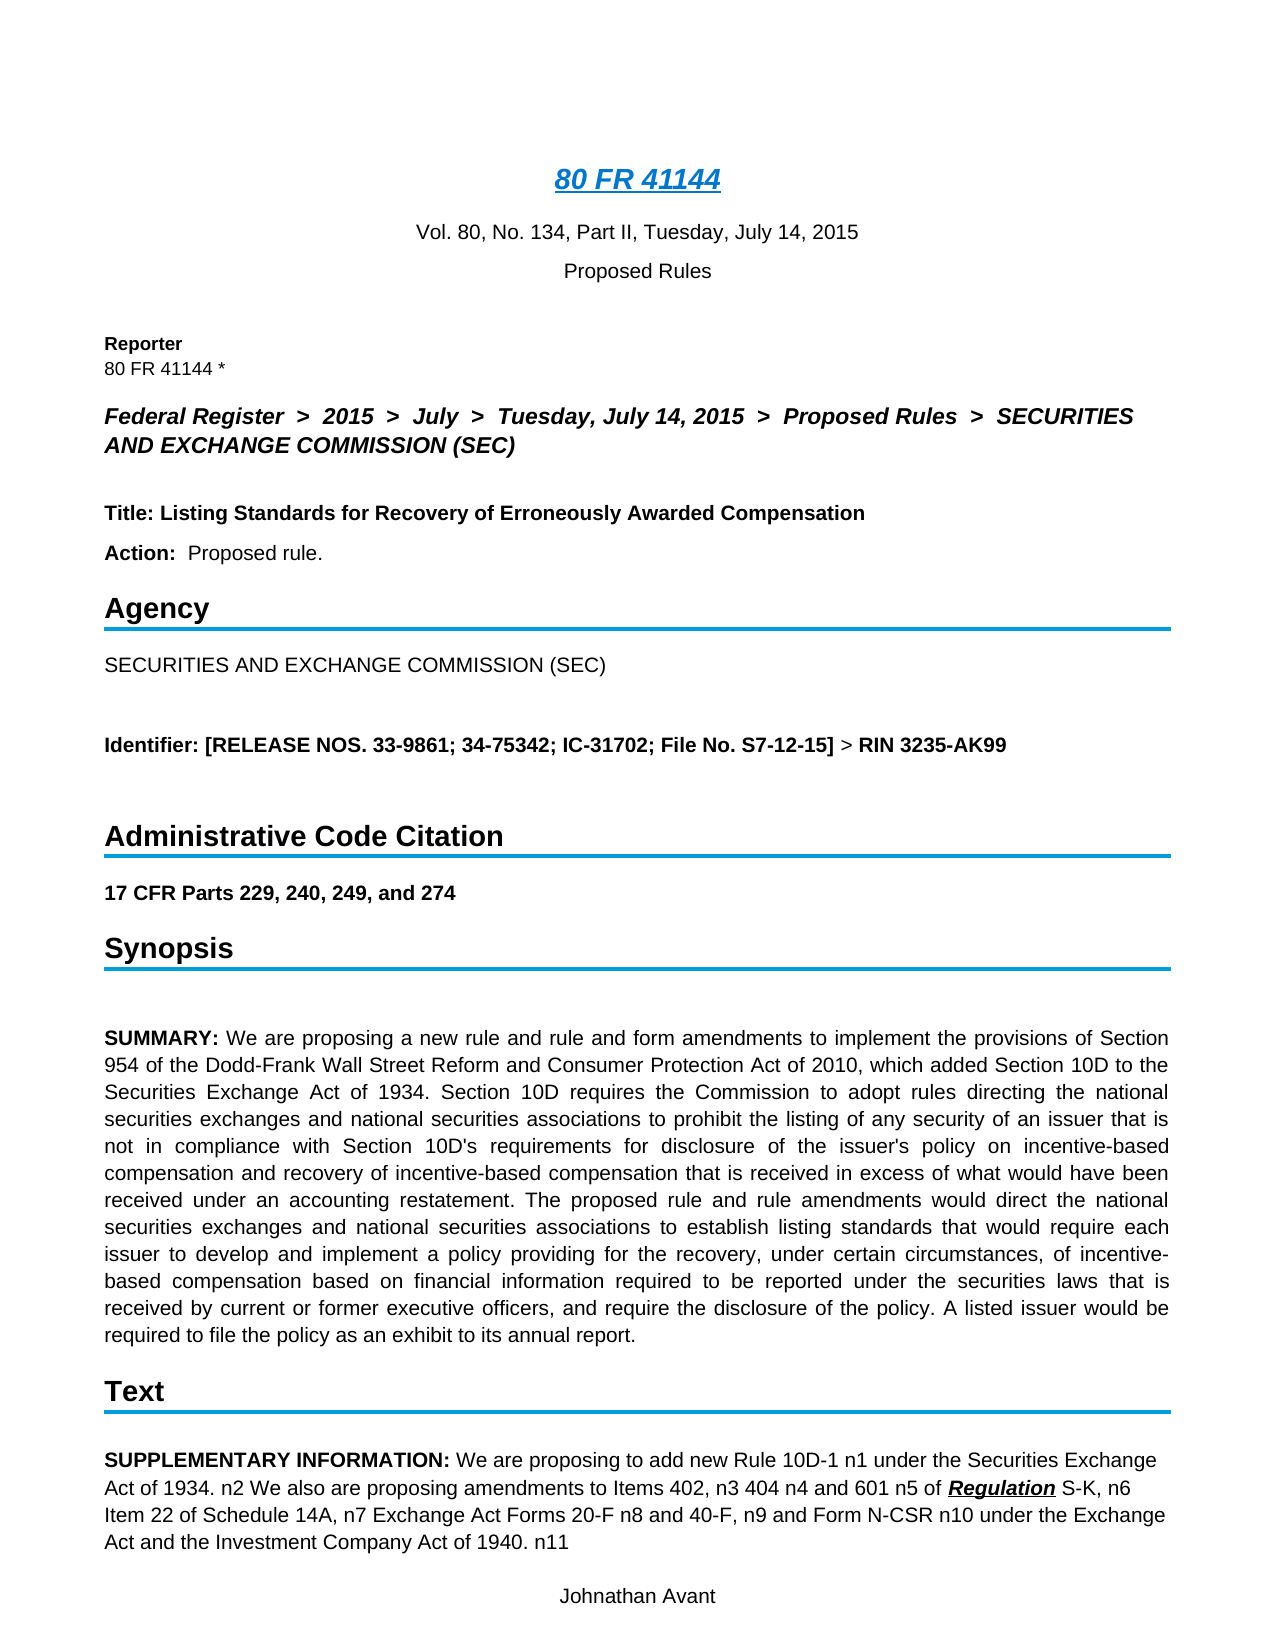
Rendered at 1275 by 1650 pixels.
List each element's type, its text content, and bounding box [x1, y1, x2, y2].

text 80 FR 41144 * [104, 354, 1171, 379]
text SECURITIES AND EXCHANGE COMMISSION (SEC) [104, 650, 1171, 677]
text Title: Listing Standards for Recovery of Erroneously Awarded Compensation [104, 471, 1171, 525]
text Agency [104, 589, 1171, 625]
text Action: Proposed rule. [104, 537, 1171, 564]
text Proposed Rules [104, 256, 1171, 283]
text SUMMARY: We are proposing a new rule and rule and form amendments to implement the provisions of Section 954 of the Dodd-Frank Wall Street Reform and Consumer Protection Act of 2010, which added Section 10D to the Securities Exchange Act of 1934. Section 10D requires the Commission to adopt rules directing the national securities exchanges and national securities associations to prohibit the listing of any security of an issuer that is not in compliance with Section 10D's requirements for disclosure of the issuer's policy on incentive-based compensation and recovery of incentive-based compensation that is received in excess of what would have been received under an accounting restatement. The proposed rule and rule amendments would direct the national securities exchanges and national securities associations to establish listing standards that would require each issuer to develop and implement a policy providing for the recovery, under certain circumstances, of incentive-based compensation based on financial information required to be reported under the securities laws that is received by current or former executive officers, and require the disclosure of the policy. A listed issuer would be required to file the policy as an exhibit to its annual report. [104, 1022, 1171, 1347]
text Administrative Code Citation [104, 781, 1171, 852]
text SUPPLEMENTARY INFORMATION: We are proposing to add new Rule 10D-1 n1 under the Securities Exchange Act of 1934. n2 We also are proposing amendments to Items 402, n3 404 n4 and 601 n5 of Regulation S-K, n6 Item 22 of Schedule 14A, n7 Exchange Act Forms 20-F n8 and 40-F, n9 and Form N-CSR n10 under the Exchange Act and the Investment Company Act of 1940. n11 [104, 1445, 1171, 1553]
text Synopsis [104, 929, 1171, 965]
text Identifier: [RELEASE NOS. 33-9861; 34-75342; IC-31702; File No. S7-12-15] > RIN 3235-AK99 [104, 702, 1171, 756]
text Text [104, 1372, 1171, 1408]
subtitle 80 FR 41144 [104, 160, 1171, 196]
text Federal Register > 2015 > July > Tuesday, July 14, 2015 > Proposed Rules > SECURITIES AND EXCHANGE COMMISSION (SEC) [104, 400, 1171, 458]
text 17 CFR Parts 229, 240, 249, and 274 [104, 877, 1171, 904]
text Reporter [104, 329, 1171, 354]
text Vol. 80, No. 134, Part II, Tuesday, July 14, 2015 [104, 217, 1171, 244]
